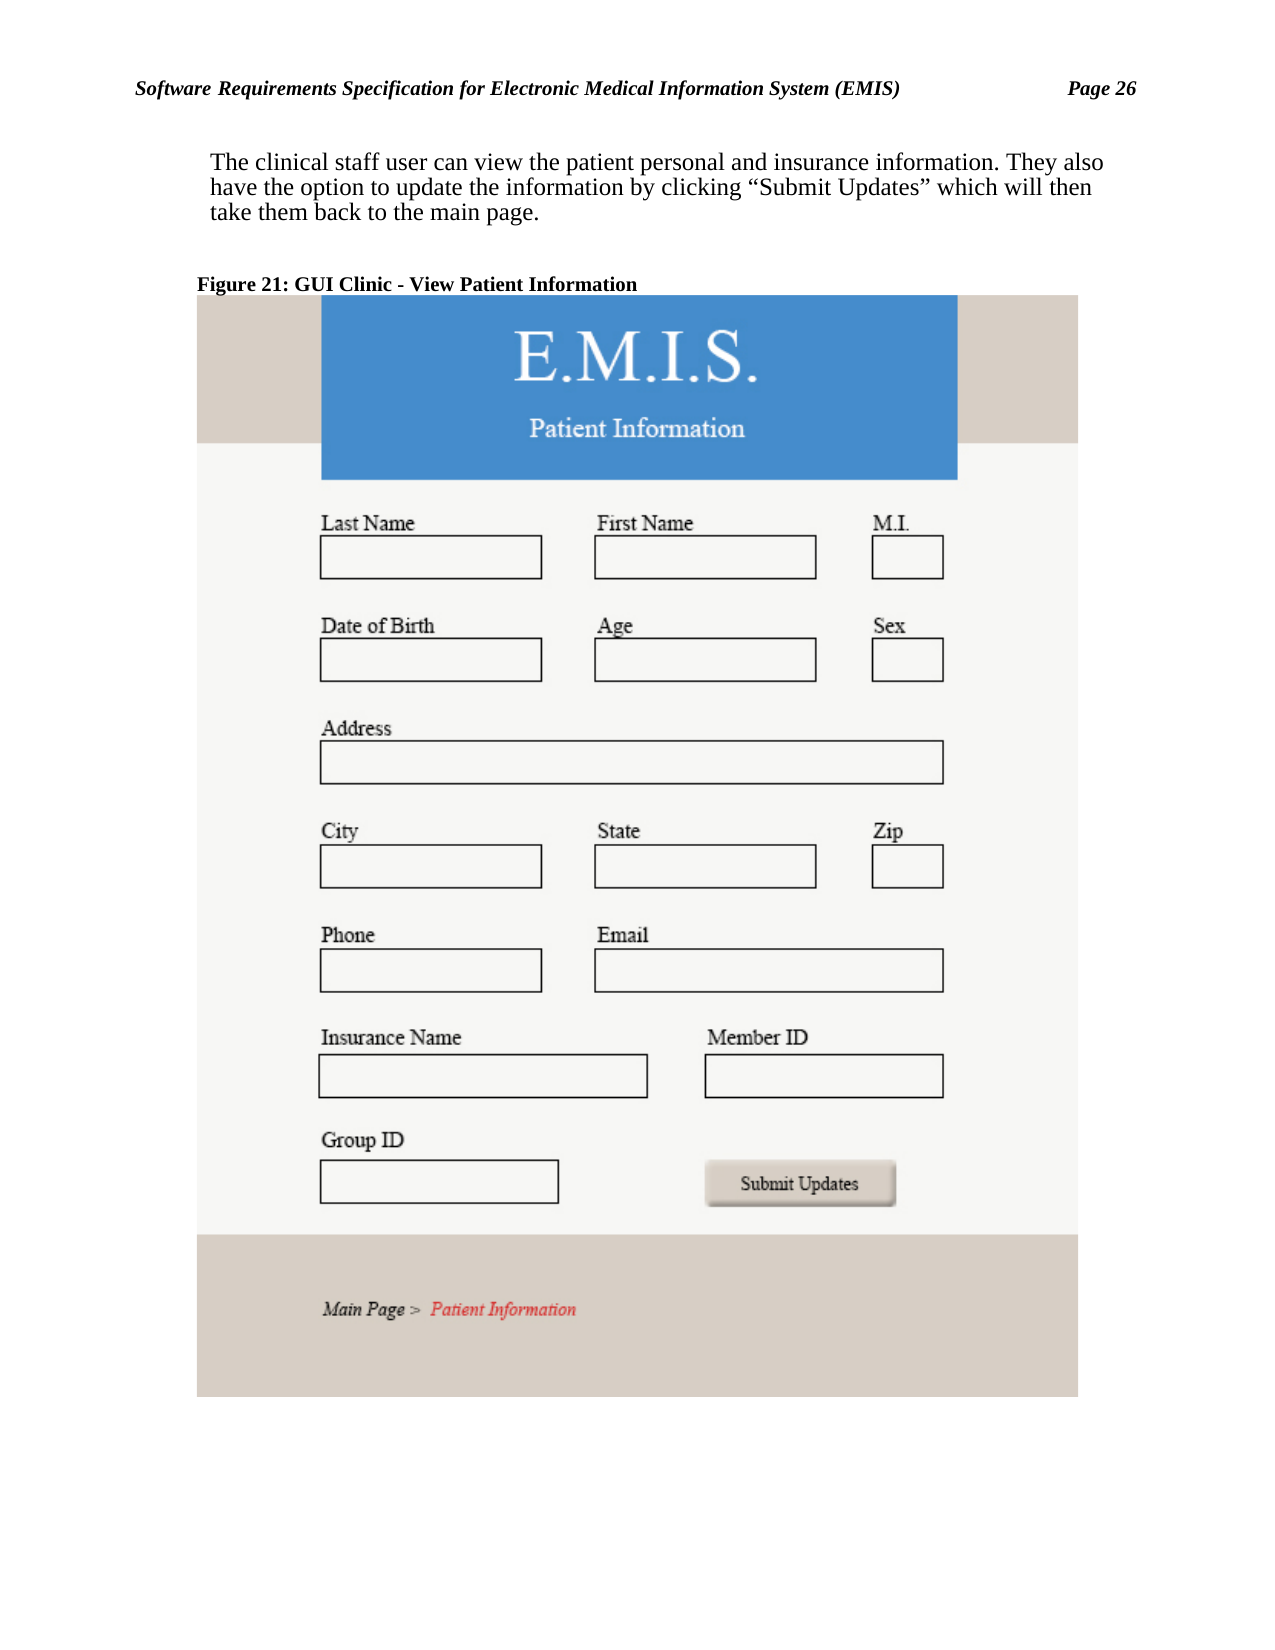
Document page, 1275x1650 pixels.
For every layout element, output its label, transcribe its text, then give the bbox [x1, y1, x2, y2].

picture [196, 296, 1079, 1397]
text The clinical staff user can view the patient personal and insurance information. They also have the option to update the information by clicking “Submit Updates” which will then take them back to the main page. [210, 150, 1140, 225]
